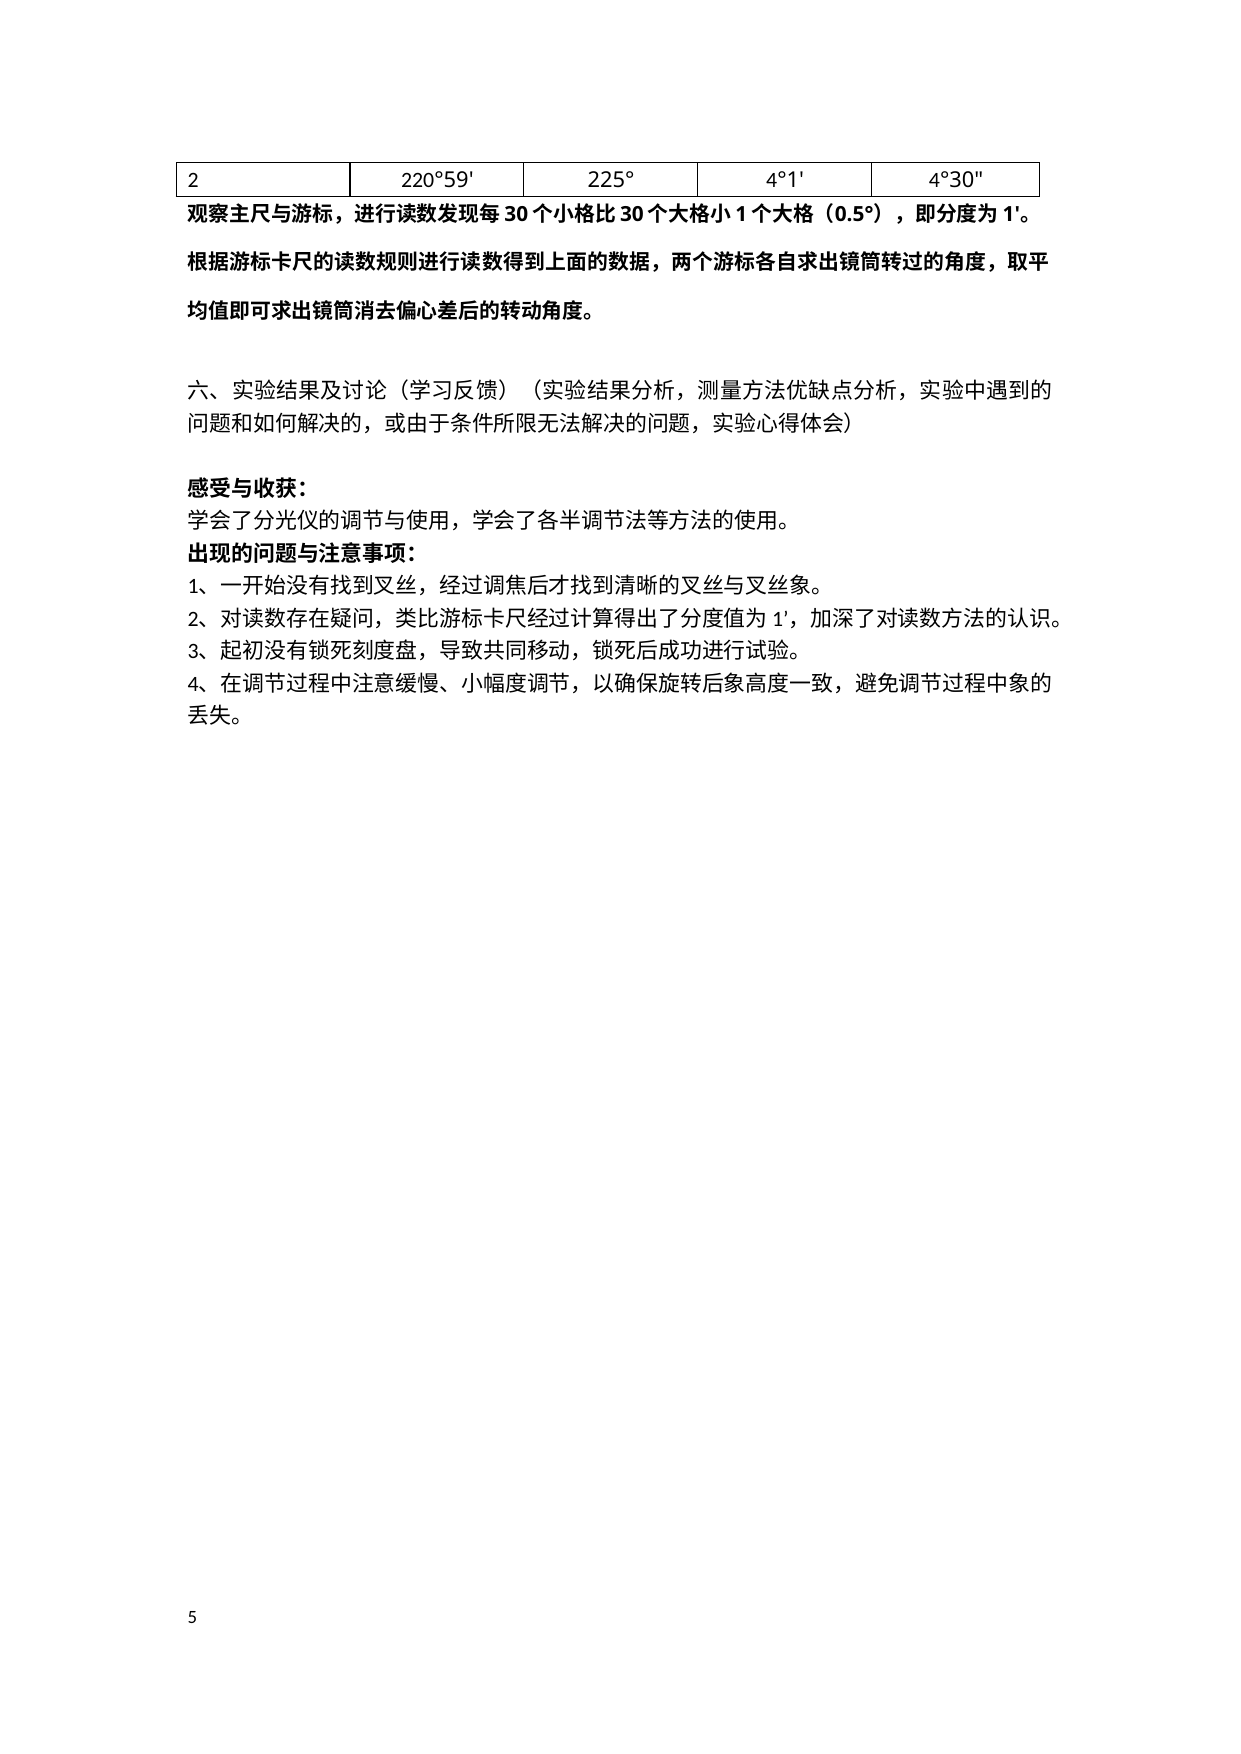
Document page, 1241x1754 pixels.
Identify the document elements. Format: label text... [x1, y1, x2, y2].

table_cell 220°59' [351, 163, 523, 196]
table_cell 4°30" [872, 163, 1039, 196]
text 学会了分光仪的调节与使用，学会了各半调节法等方法的使用。 [187, 503, 1053, 536]
text 六、实验结果及讨论（学习反馈）（实验结果分析，测量方法优缺点分析，实验中遇到的问题和如何解决的，或由于条件所限无法解决的问题，实验心得体会） [187, 373, 1053, 438]
table_cell 2 [177, 163, 349, 196]
table_cell 225° [524, 163, 697, 196]
text 4、在调节过程中注意缓慢、小幅度调节，以确保旋转后象高度一致，避免调节过程中象的丢失。 [187, 666, 1053, 731]
text 出现的问题与注意事项： [187, 536, 1053, 568]
text 1、一开始没有找到叉丝，经过调焦后才找到清晰的叉丝与叉丝象。 [187, 568, 1053, 601]
table_cell 4°1' [698, 163, 871, 196]
text 2、对读数存在疑问，类比游标卡尺经过计算得出了分度值为1’，加深了对读数方法的认识。 [187, 601, 1053, 633]
text 根据游标卡尺的读数规则进行读数得到上面的数据，两个游标各自求出镜筒转过的角度，取平均值即可求出镜筒消去偏心差后的转动角度。 [187, 244, 1053, 325]
text 感受与收获： [187, 471, 1053, 503]
text 3、起初没有锁死刻度盘，导致共同移动，锁死后成功进行试验。 [187, 633, 1053, 666]
text 观察主尺与游标，进行读数发现每30个小格比30个大格小1个大格（0.5°），即分度为1'。 [187, 197, 1053, 229]
